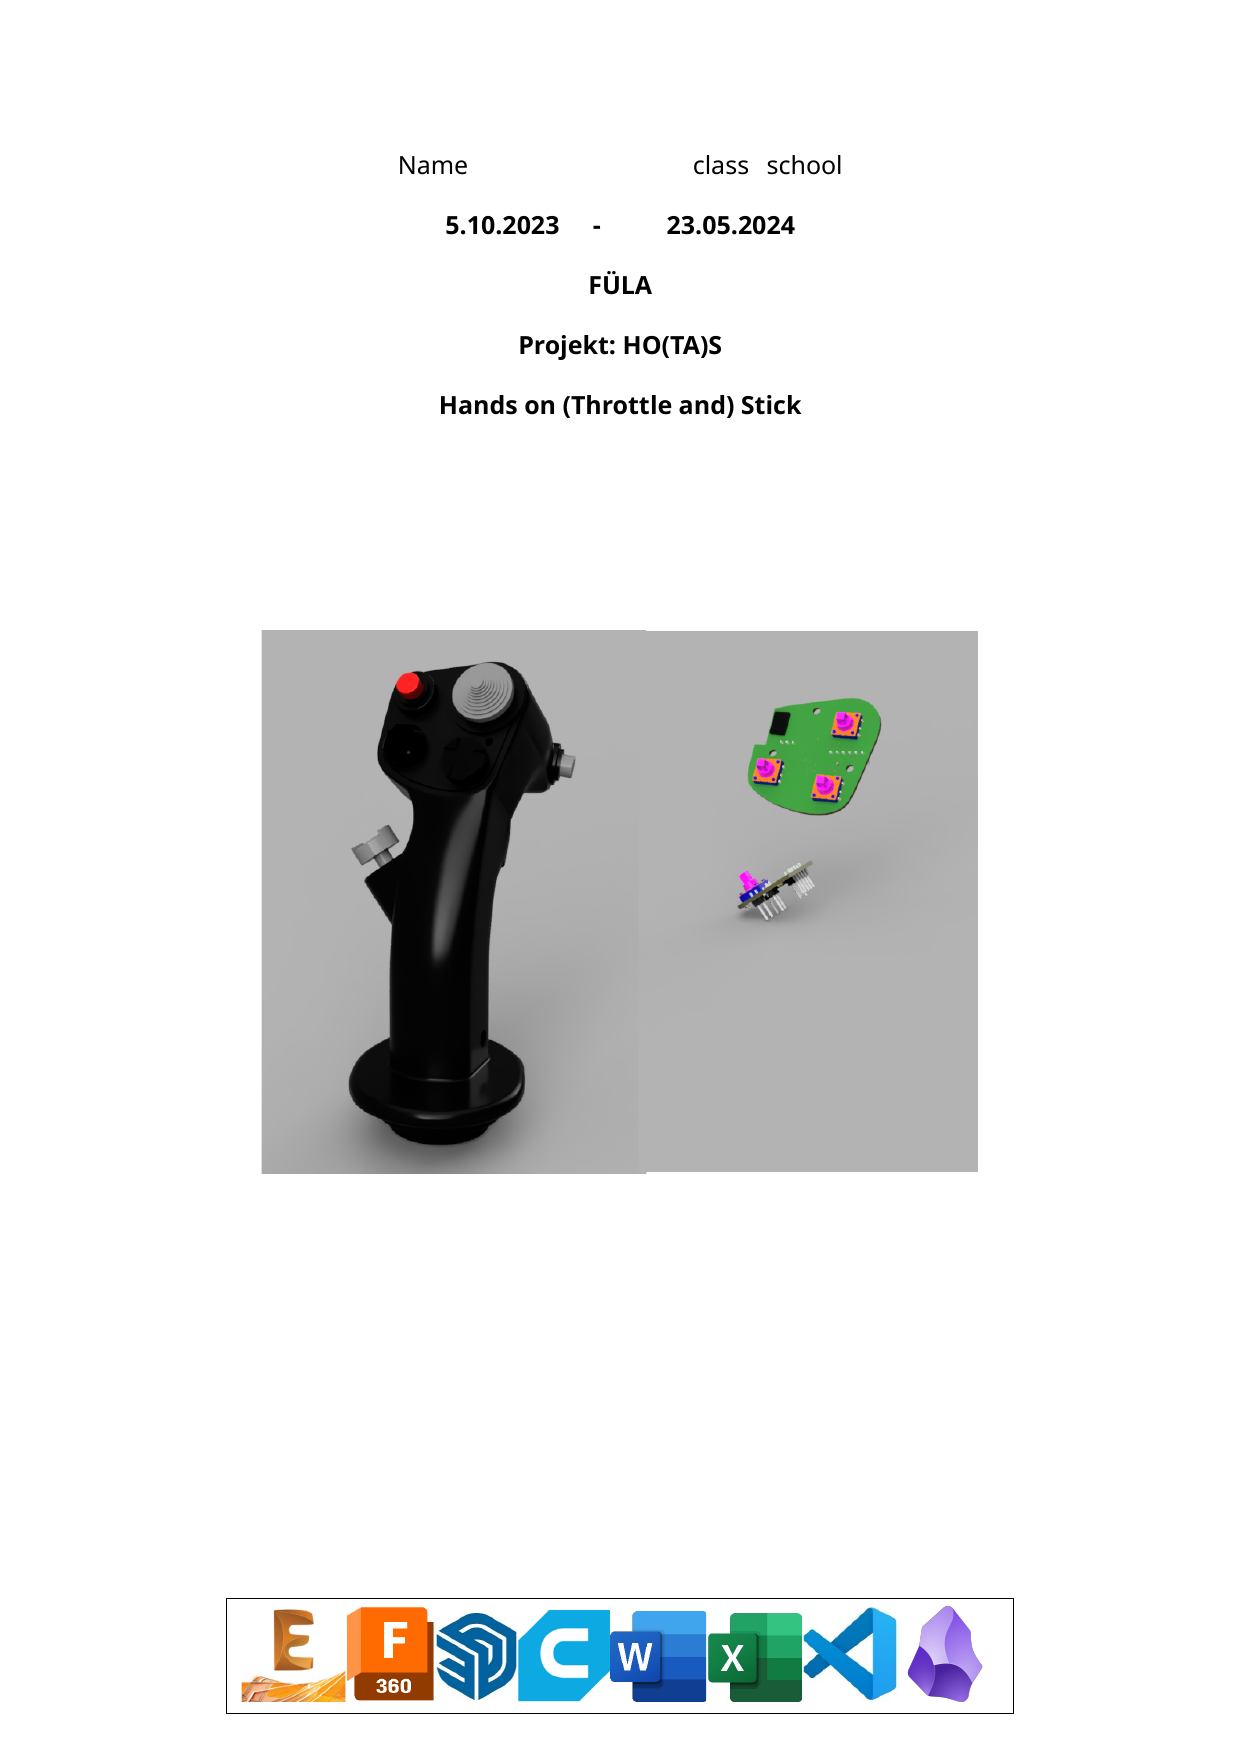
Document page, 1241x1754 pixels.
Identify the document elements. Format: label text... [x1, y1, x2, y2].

picture [241, 1606, 610, 1702]
text Projekt: HO(TA)S [148, 328, 1093, 362]
text 5.10.2023 - 23.05.2024 [148, 208, 1093, 242]
picture [580, 1606, 993, 1702]
picture [261, 630, 978, 1174]
picture [541, 1629, 588, 1678]
text FÜLA [148, 268, 1093, 302]
text Name class school [148, 148, 1093, 182]
text Hands on (Throttle and) Stick [148, 388, 1093, 422]
